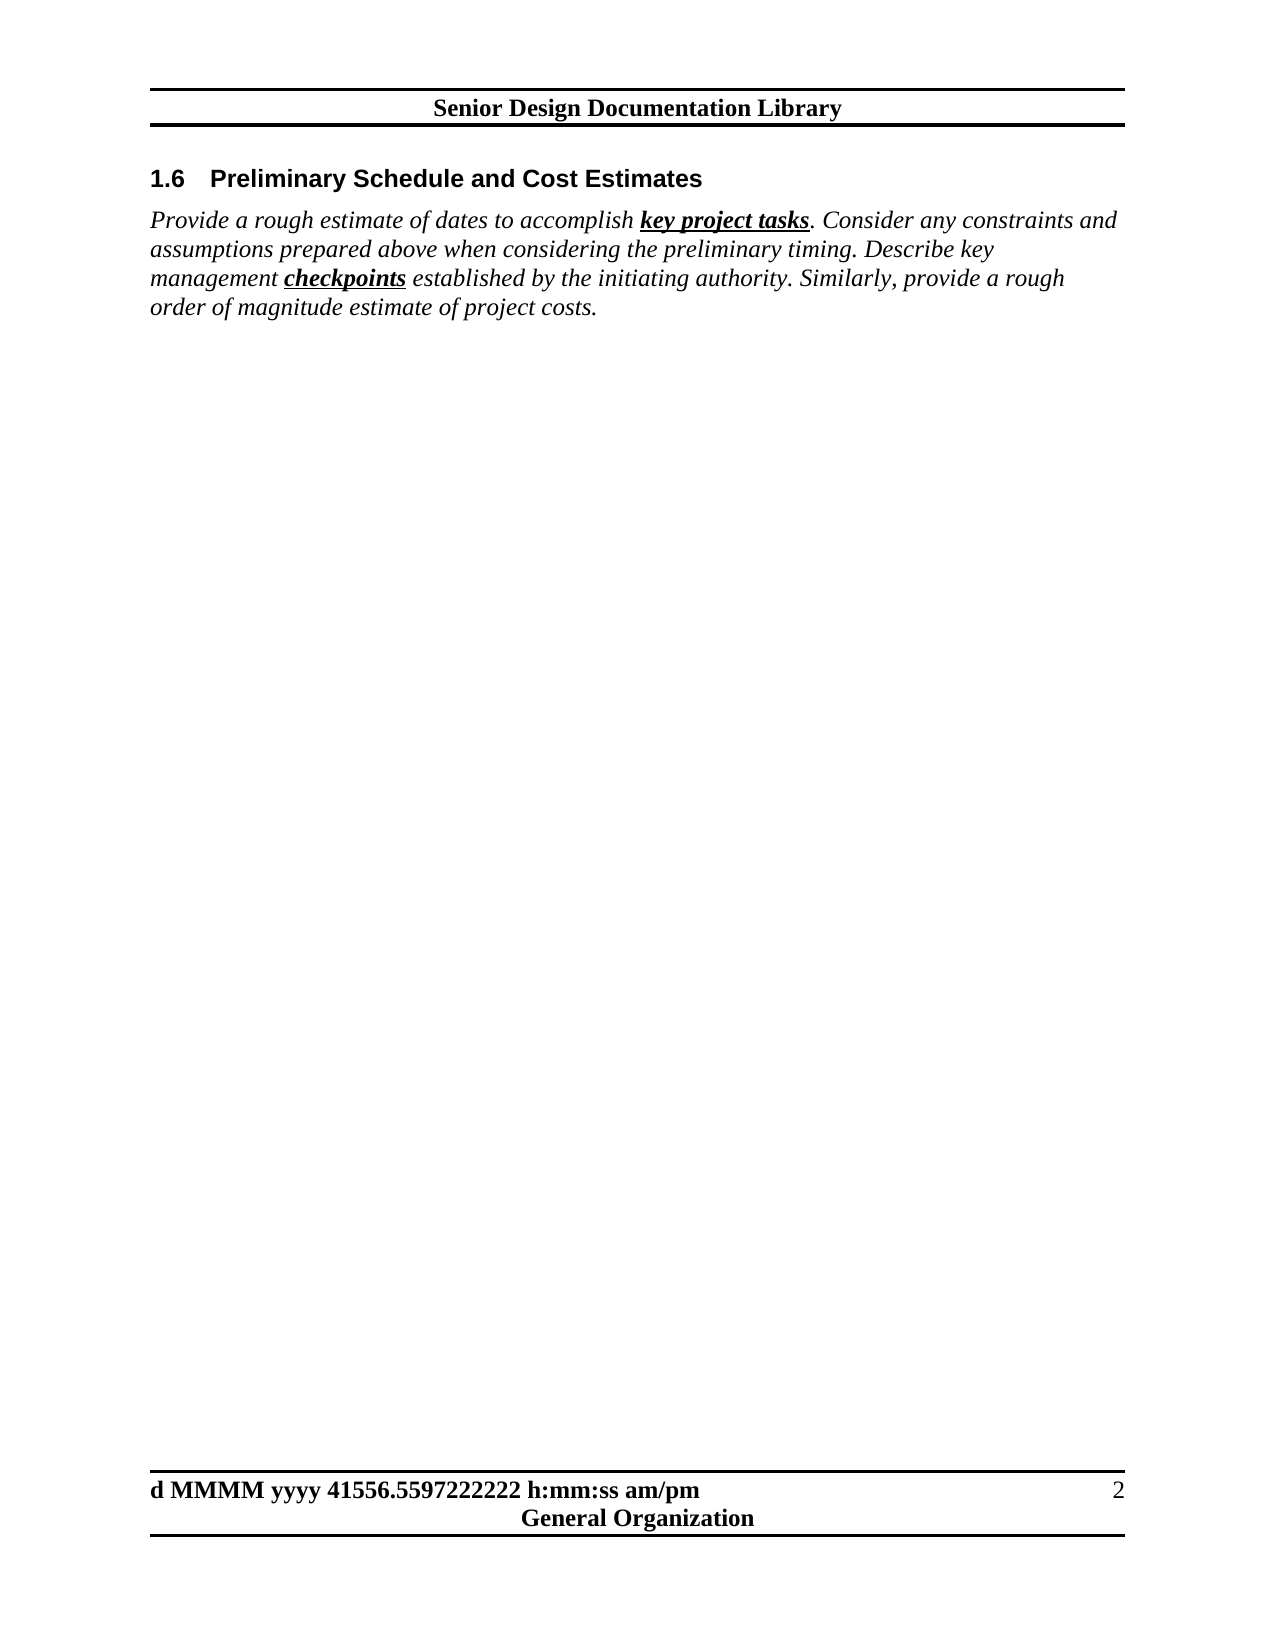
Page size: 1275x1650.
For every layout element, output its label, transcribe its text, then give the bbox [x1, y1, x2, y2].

subtitle Preliminary Schedule and Cost Estimates [150, 164, 1125, 193]
